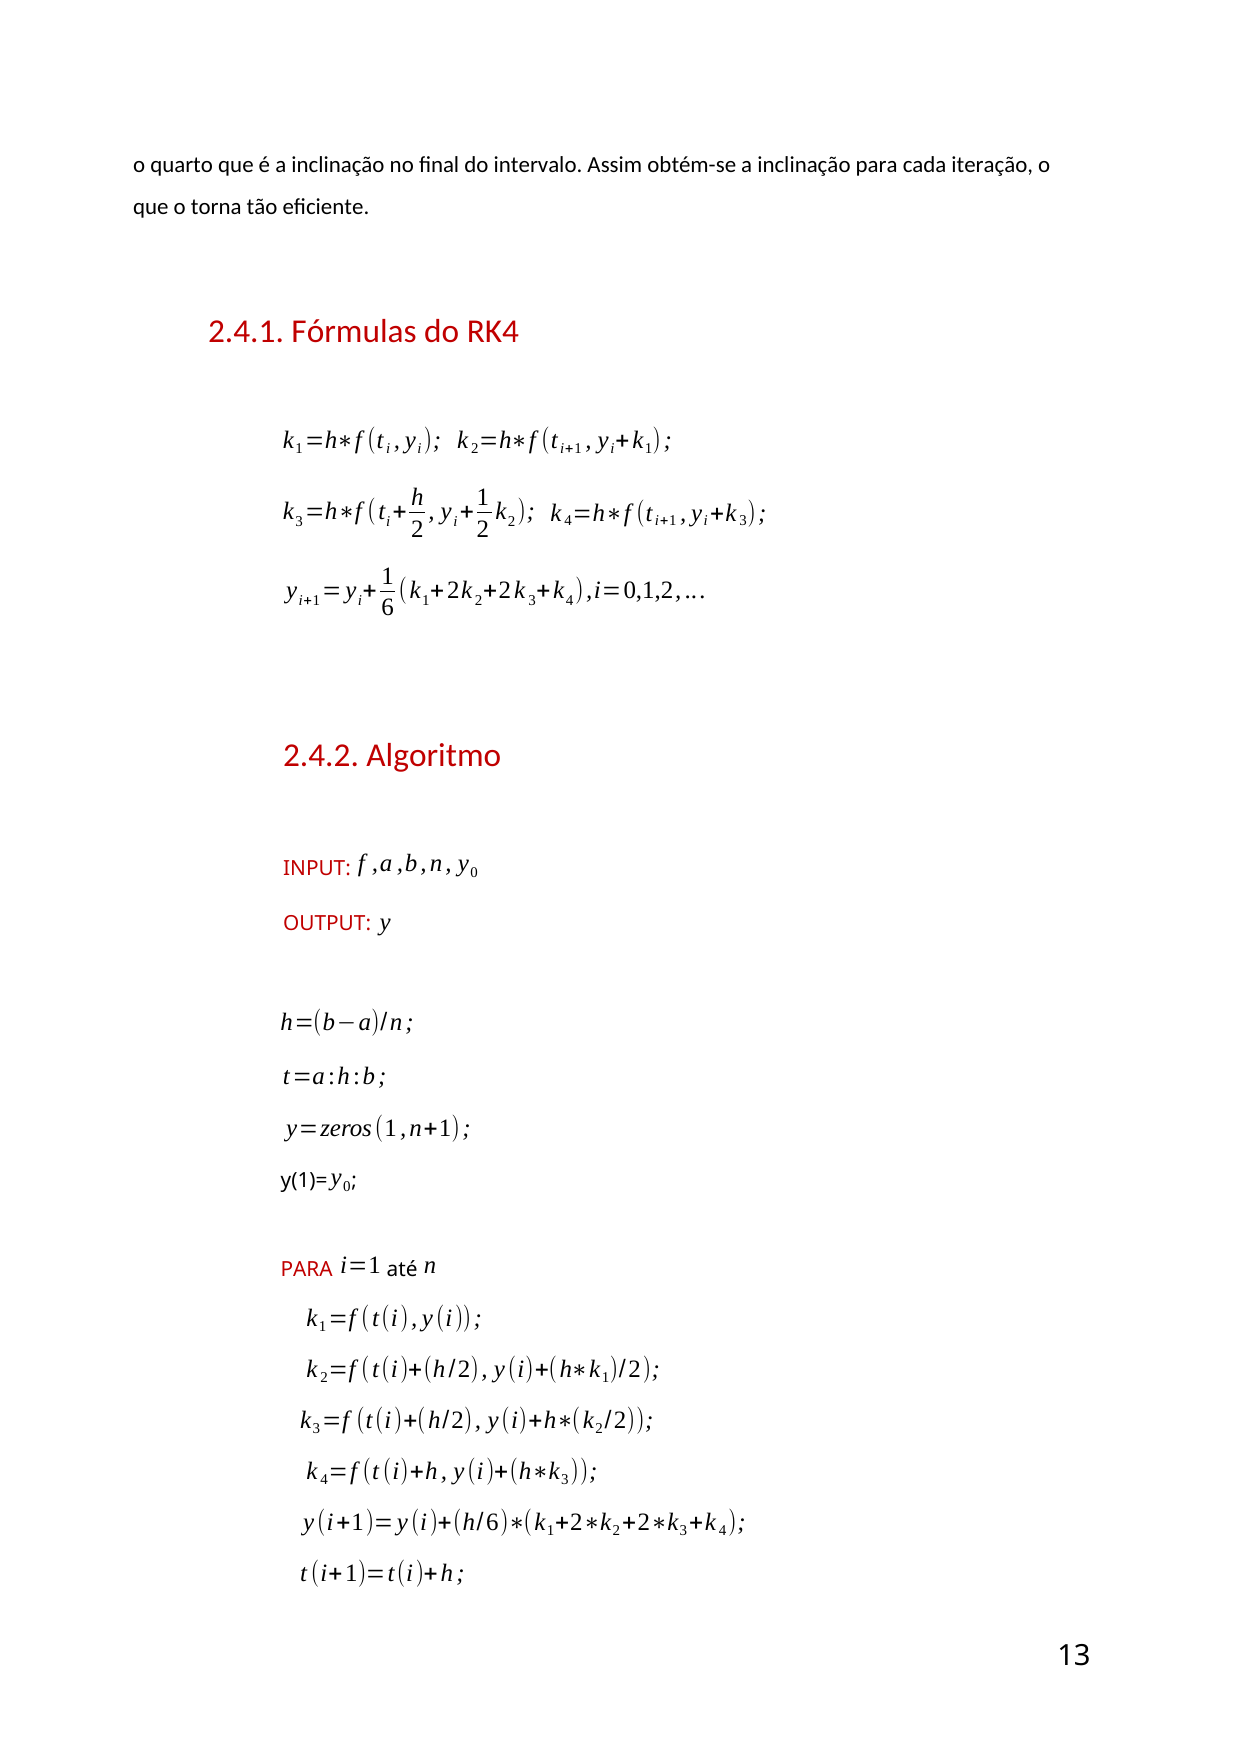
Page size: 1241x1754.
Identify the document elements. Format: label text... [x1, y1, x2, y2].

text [133, 150, 1090, 220]
subtitle 2.4.1. Fórmulas do RK4 [133, 310, 1090, 351]
text INPUT: [133, 849, 1090, 888]
text OUTPUT: [280, 908, 1090, 937]
subtitle 2.4.2. Algoritmo [133, 734, 1090, 775]
text y(1)=; [280, 1163, 1090, 1195]
text PARA até [280, 1252, 1090, 1283]
